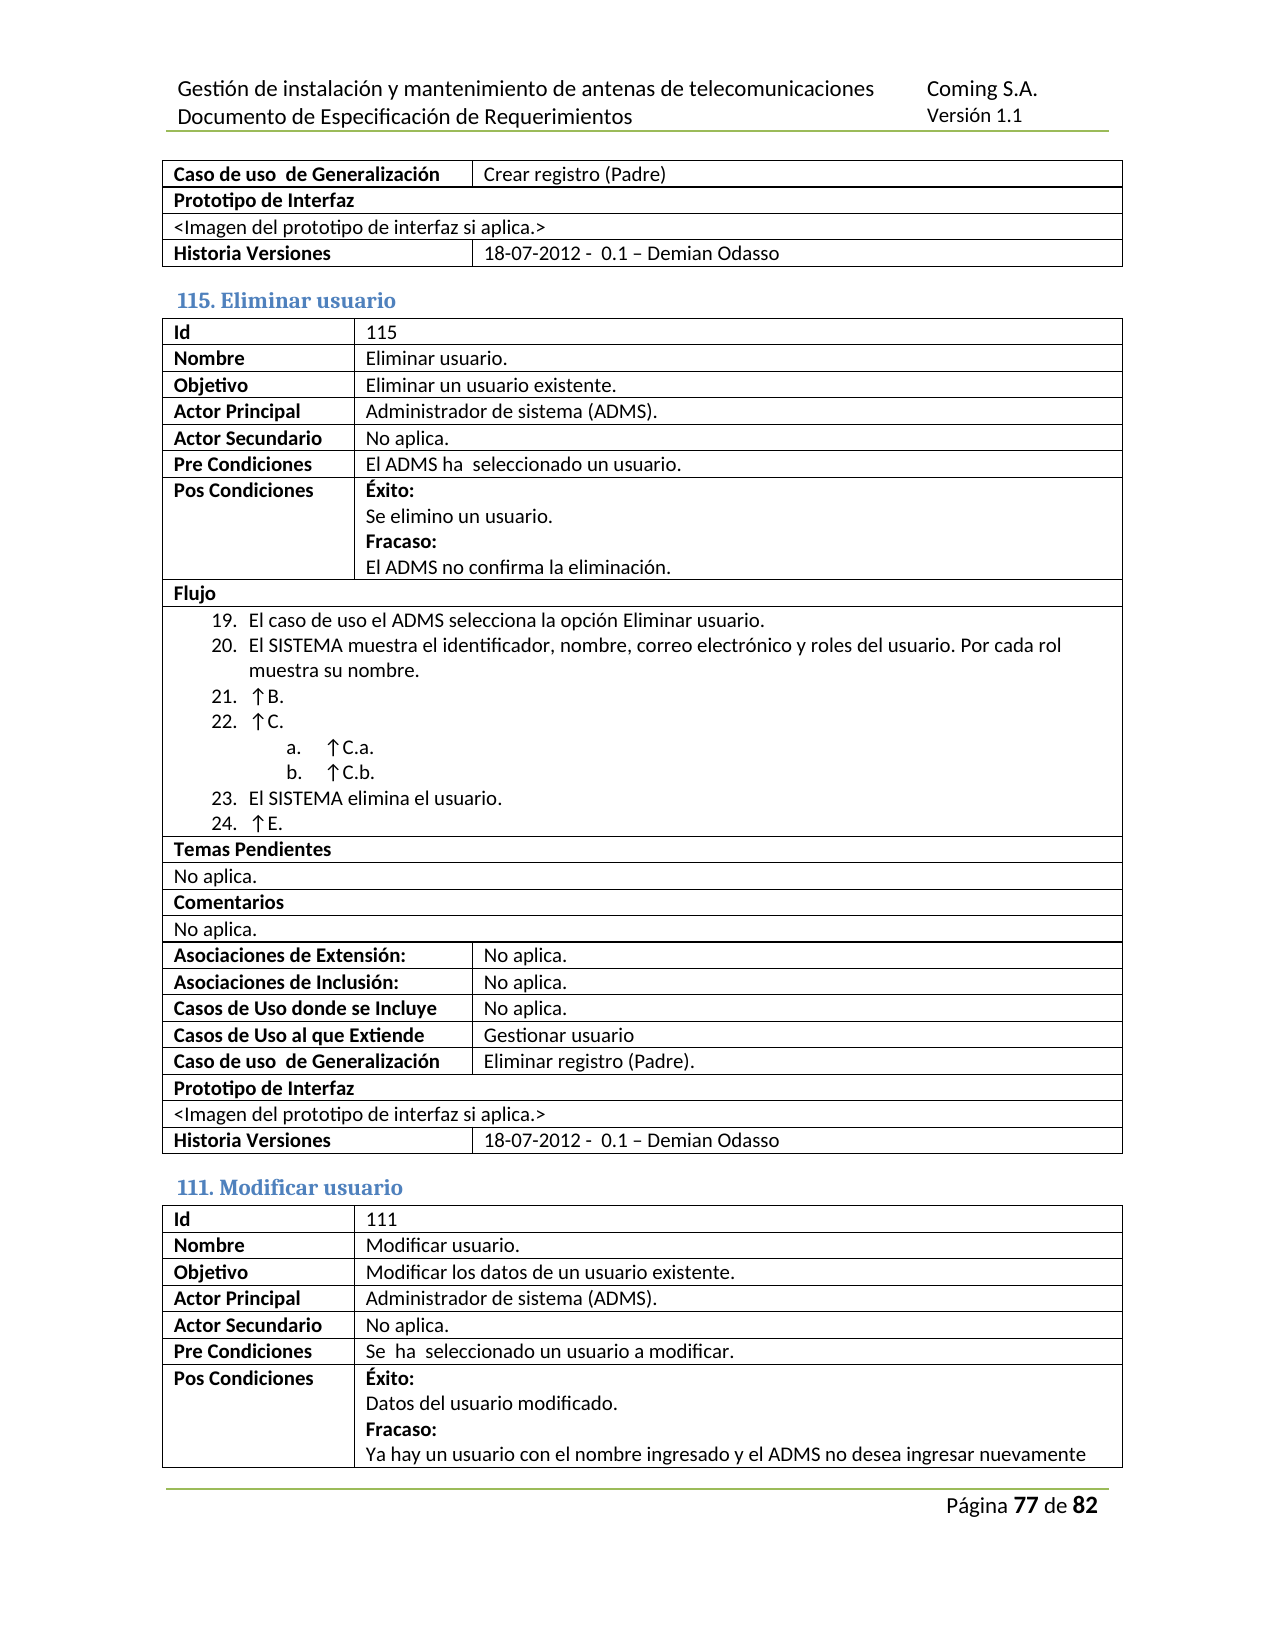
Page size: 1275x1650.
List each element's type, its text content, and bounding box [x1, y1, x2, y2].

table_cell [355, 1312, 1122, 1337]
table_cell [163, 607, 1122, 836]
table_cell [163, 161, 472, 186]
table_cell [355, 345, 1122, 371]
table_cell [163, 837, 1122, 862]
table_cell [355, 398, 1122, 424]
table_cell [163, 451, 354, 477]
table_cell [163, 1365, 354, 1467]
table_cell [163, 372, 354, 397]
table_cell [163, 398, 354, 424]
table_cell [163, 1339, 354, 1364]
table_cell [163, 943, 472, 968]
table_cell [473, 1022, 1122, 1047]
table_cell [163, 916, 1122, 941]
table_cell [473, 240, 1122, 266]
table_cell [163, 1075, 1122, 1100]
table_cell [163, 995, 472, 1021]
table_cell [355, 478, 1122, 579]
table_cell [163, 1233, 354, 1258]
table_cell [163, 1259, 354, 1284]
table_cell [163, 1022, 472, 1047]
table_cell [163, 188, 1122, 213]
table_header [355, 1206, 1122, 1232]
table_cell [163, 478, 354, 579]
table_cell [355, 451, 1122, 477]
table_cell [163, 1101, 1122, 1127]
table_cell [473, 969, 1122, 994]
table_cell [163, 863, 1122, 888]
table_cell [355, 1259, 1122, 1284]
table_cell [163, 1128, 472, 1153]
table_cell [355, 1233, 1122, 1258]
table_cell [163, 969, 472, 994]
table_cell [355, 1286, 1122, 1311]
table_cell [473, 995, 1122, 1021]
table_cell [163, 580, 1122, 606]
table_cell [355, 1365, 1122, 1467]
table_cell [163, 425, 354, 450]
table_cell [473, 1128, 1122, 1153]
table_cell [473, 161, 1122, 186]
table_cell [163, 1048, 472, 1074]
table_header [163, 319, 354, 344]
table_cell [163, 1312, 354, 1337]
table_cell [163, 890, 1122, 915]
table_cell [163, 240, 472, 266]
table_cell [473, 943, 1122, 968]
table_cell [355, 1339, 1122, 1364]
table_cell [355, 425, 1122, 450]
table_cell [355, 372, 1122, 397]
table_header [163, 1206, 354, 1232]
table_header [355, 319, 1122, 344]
subtitle 111. Modificar usuario [177, 1175, 1098, 1201]
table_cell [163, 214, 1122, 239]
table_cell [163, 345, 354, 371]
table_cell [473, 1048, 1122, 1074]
subtitle 115. Eliminar usuario [177, 288, 1098, 314]
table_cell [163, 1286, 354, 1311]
